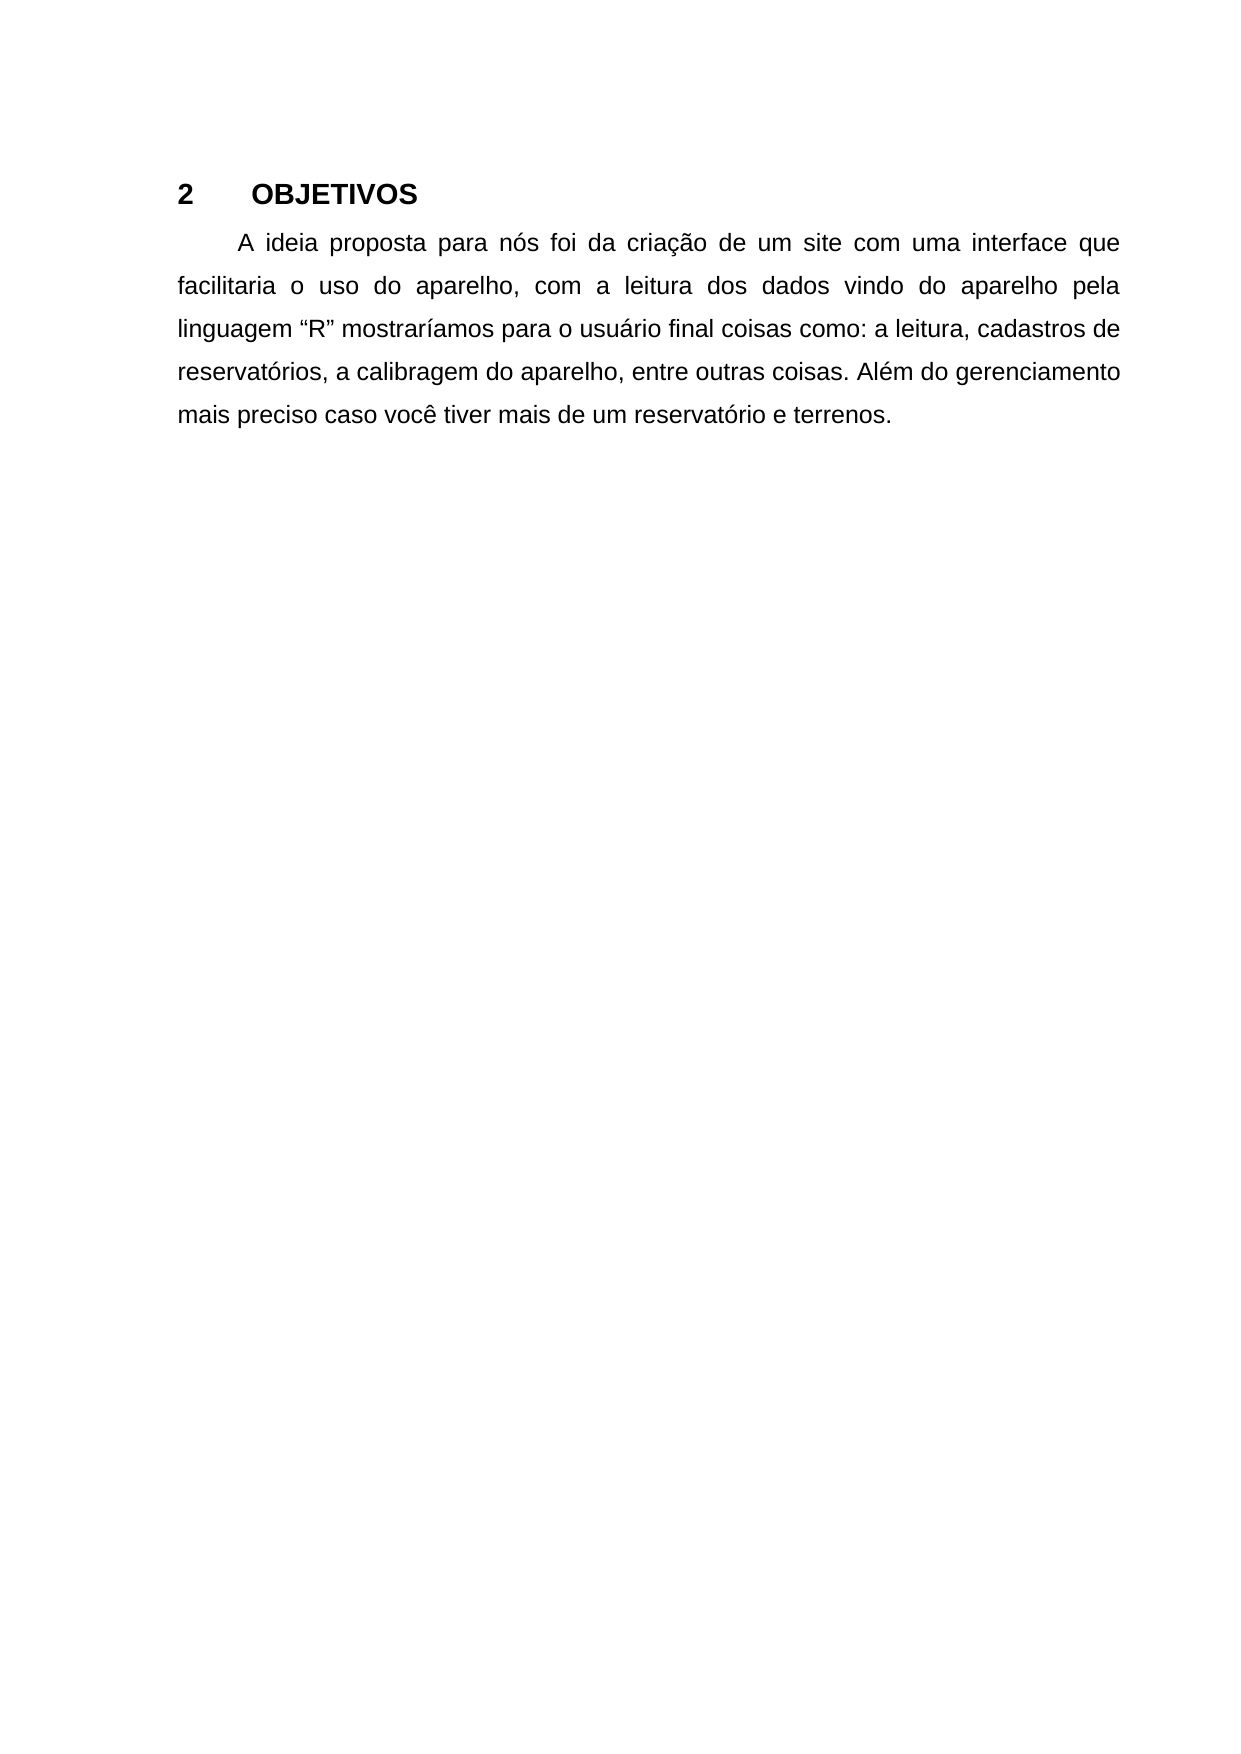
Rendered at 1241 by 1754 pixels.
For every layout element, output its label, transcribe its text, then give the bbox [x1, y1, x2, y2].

subtitle 2 OBJETIVOS [177, 177, 1122, 211]
text A ideia proposta para nós foi da criação de um site com uma interface que facilitaria o uso do aparelho, com a leitura dos dados vindo do aparelho pela linguagem “R” mostraríamos para o usuário final coisas como: a leitura, cadastros de reservatórios, a calibragem do aparelho, entre outras coisas. Além do gerenciamento mais preciso caso você tiver mais de um reservatório e terrenos. [177, 227, 1122, 429]
